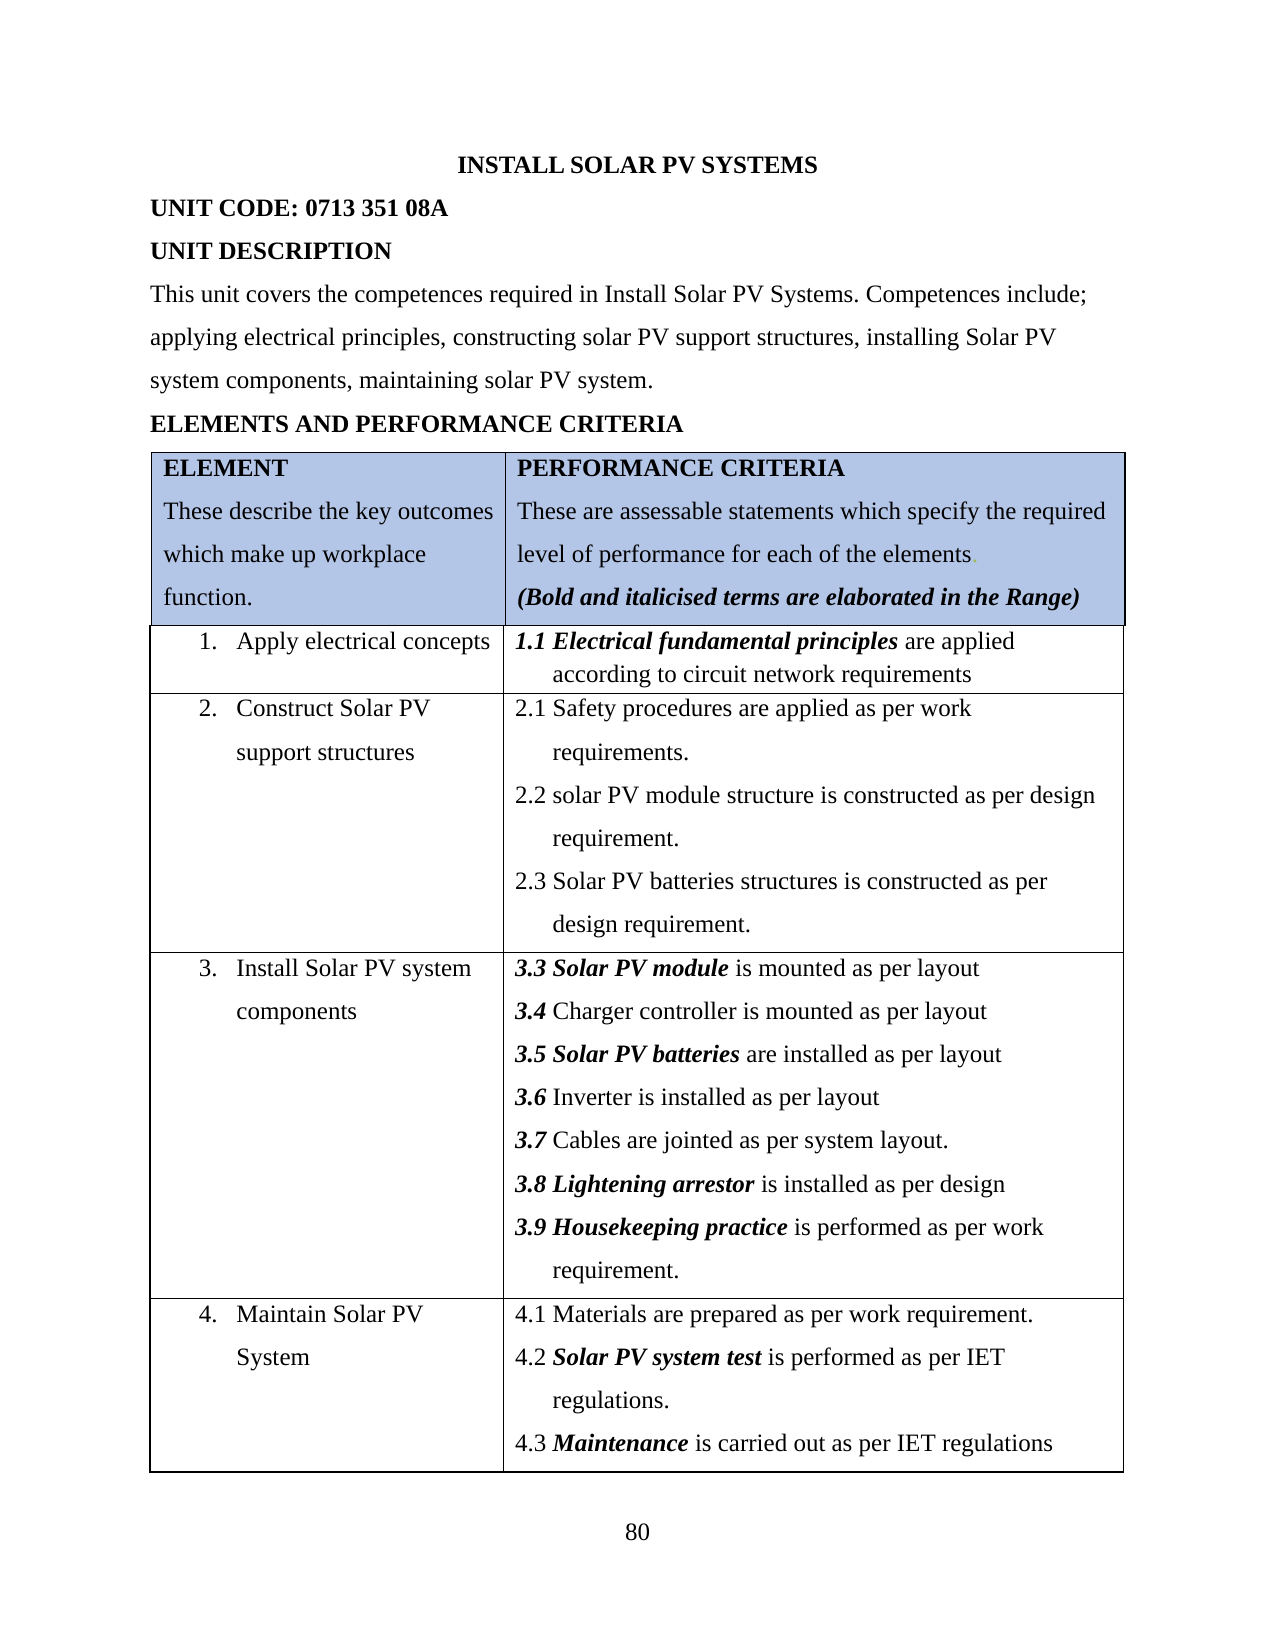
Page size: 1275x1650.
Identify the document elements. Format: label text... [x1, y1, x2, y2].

text This unit covers the competences required in Install Solar PV Systems. Competences include; applying electrical principles, constructing solar PV support structures, installing Solar PV system components, maintaining solar PV system. [150, 279, 1117, 394]
text UNIT DESCRIPTION [150, 236, 1125, 265]
table_cell Construct Solar PV support structures [151, 694, 503, 952]
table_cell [504, 1299, 1123, 1471]
subtitle INSTALL SOLAR PV SYSTEMS [150, 150, 1125, 179]
table_cell Install Solar PV system components [151, 953, 503, 1298]
table_cell Electrical fundamental principles are applied according to circuit network requirements [504, 626, 1123, 692]
text ELEMENTS AND PERFORMANCE CRITERIA [150, 409, 1125, 437]
table_header PERFORMANCE CRITERIA These are assessable statements which specify the required level of performance for each of the elements. (Bold and italicised terms are elaborated in the Range) [506, 453, 1124, 625]
table_cell Solar PV module is mounted as per layout Charger controller is mounted as per layout Solar PV batteries are installed as per layout Inverter is installed as per layout Cables are jointed as per system layout. Lightening arrestor is installed as per design Housekeeping practice is performed as per work requirement. [504, 953, 1123, 1298]
table_cell Safety procedures are applied as per work requirements. solar PV module structure is constructed as per design requirement. Solar PV batteries structures is constructed as per design requirement. [504, 694, 1123, 952]
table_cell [151, 1299, 503, 1471]
text UNIT CODE: 0713 351 08A [150, 193, 1125, 222]
table_header ELEMENT These describe the key outcomes which make up workplace function. [152, 453, 505, 625]
table_cell Apply electrical concepts [151, 626, 503, 692]
